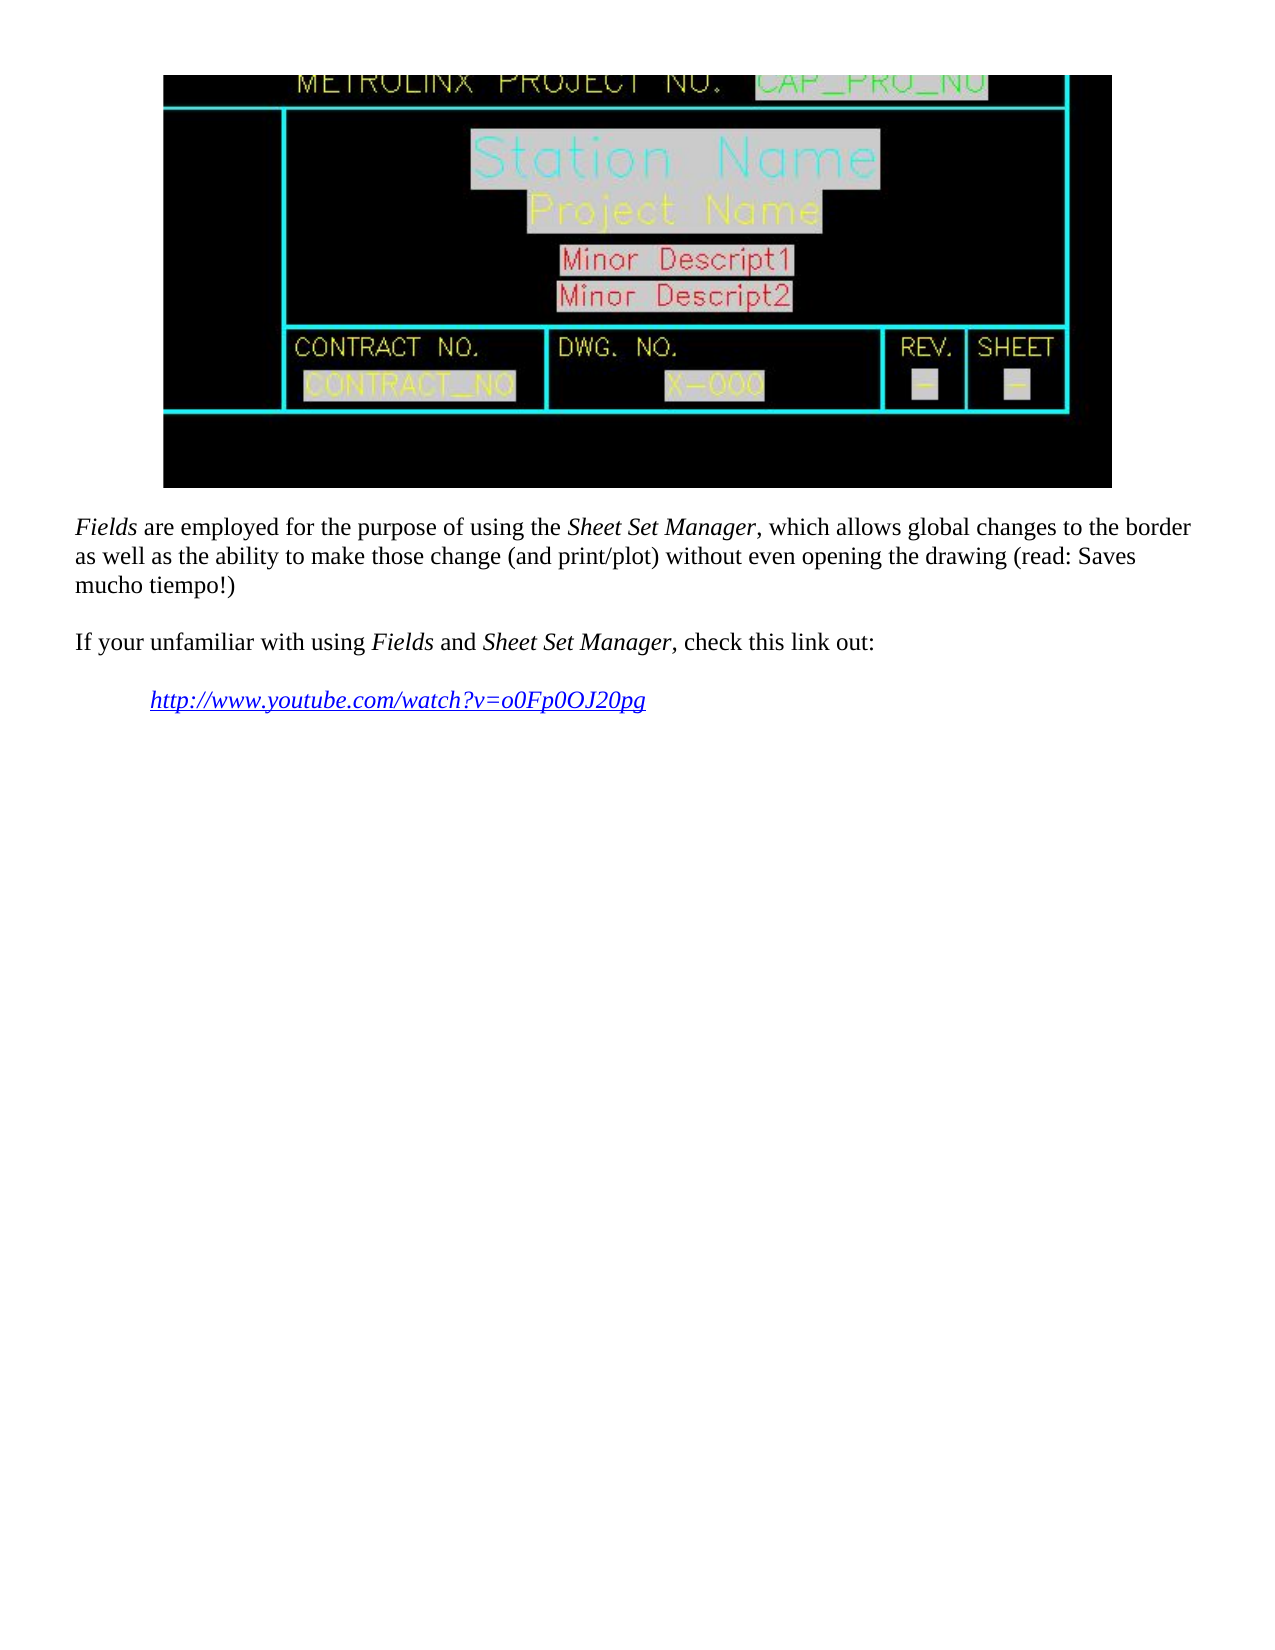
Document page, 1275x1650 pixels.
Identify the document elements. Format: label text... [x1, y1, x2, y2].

picture [163, 75, 1112, 488]
text Fields are employed for the purpose of using the Sheet Set Manager, which allows global changes to the border as well as the ability to make those change (and print/plot) without even opening the drawing (read: Saves mucho tiempo!) [75, 512, 1200, 599]
text http://www.youtube.com/watch?v=o0Fp0OJ20pg [75, 685, 1200, 714]
text If your unfamiliar with using Fields and Sheet Set Manager, check this link out: [75, 627, 1200, 656]
